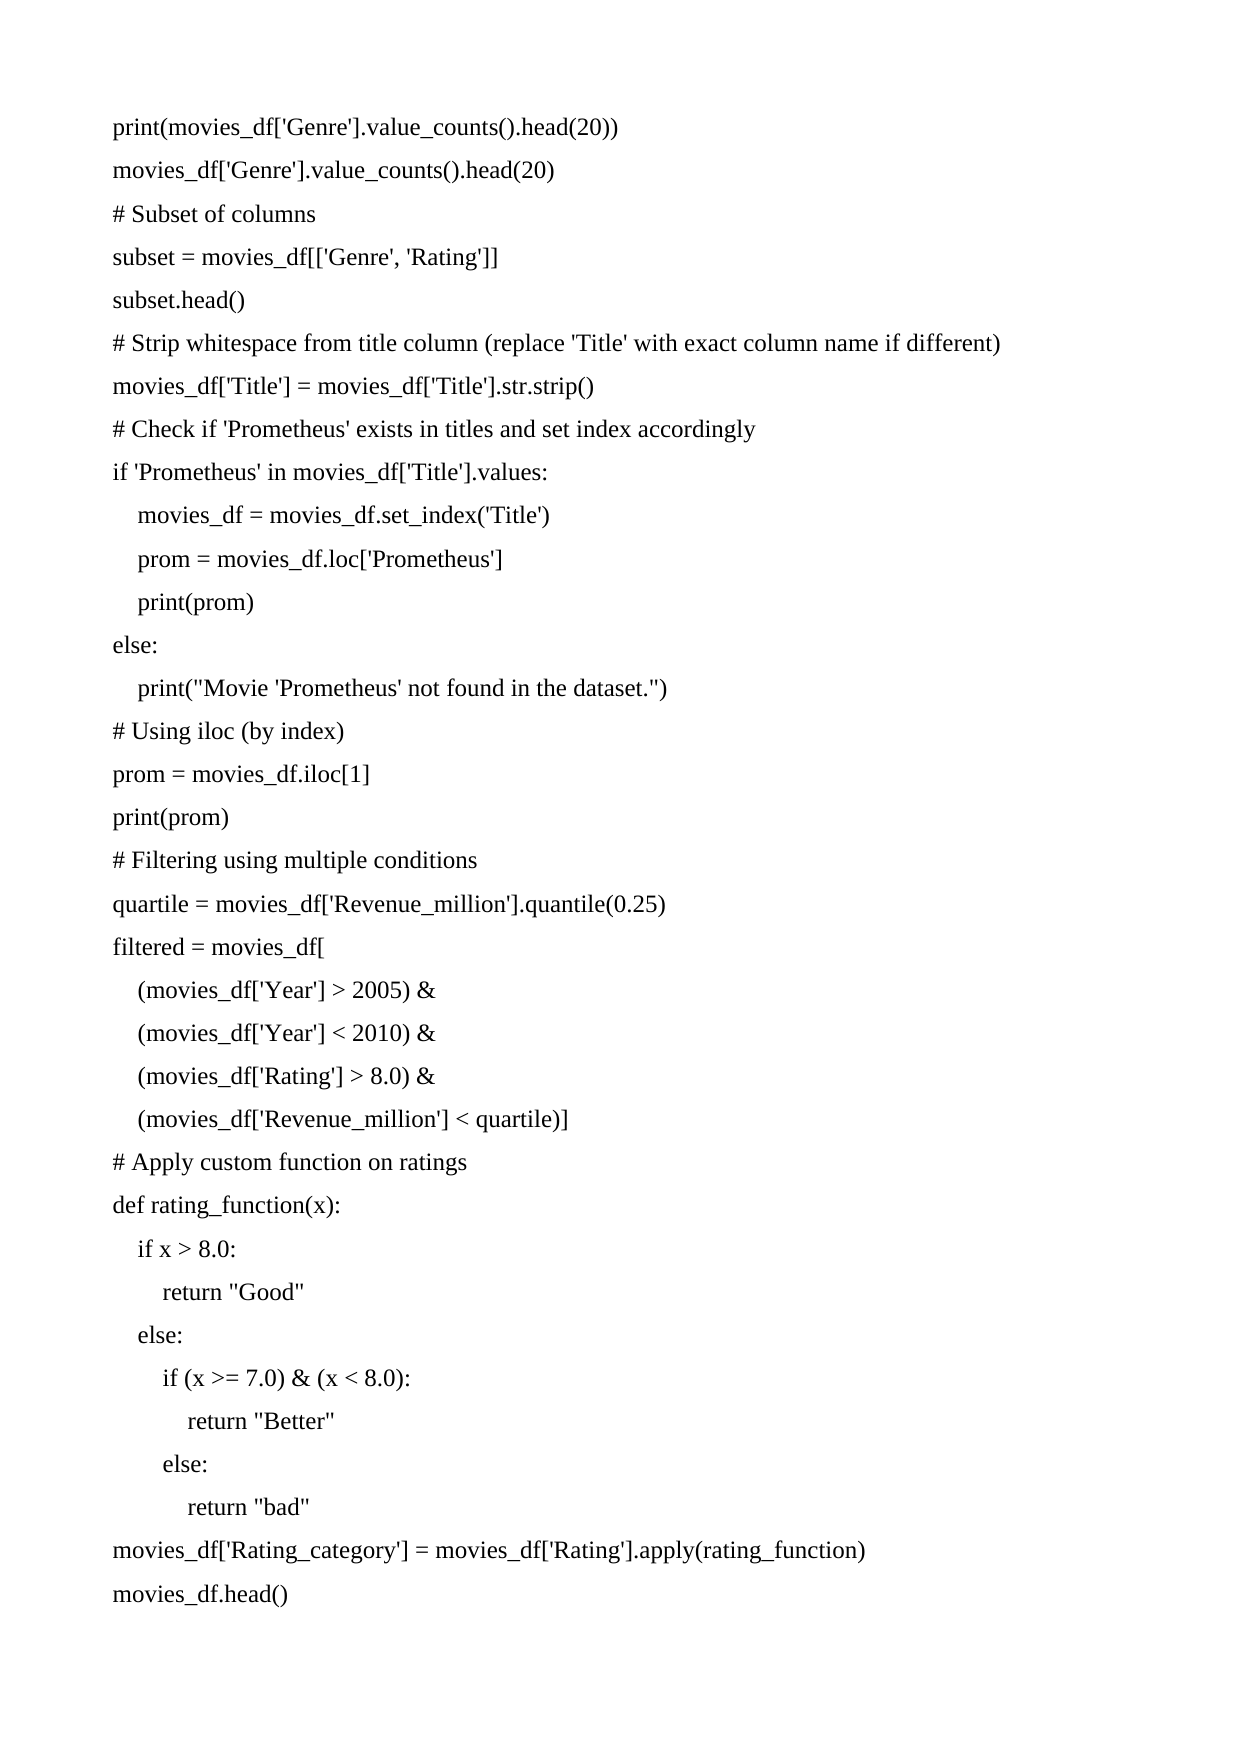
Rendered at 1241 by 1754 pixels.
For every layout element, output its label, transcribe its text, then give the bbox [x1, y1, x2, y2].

text subset.head() [112, 285, 1128, 314]
text return "bad" [112, 1492, 1128, 1521]
text movies_df['Title'] = movies_df['Title'].str.strip() [112, 371, 1128, 400]
text # Apply custom function on ratings [112, 1147, 1128, 1176]
text (movies_df['Revenue_million'] < quartile)] [112, 1104, 1128, 1133]
text (movies_df['Rating'] > 8.0) & [112, 1061, 1128, 1090]
text quartile = movies_df['Revenue_million'].quantile(0.25) [112, 889, 1128, 917]
text (movies_df['Year'] < 2010) & [112, 1018, 1128, 1047]
text # Check if 'Prometheus' exists in titles and set index accordingly [112, 414, 1128, 443]
text movies_df['Genre'].value_counts().head(20) [112, 156, 1128, 184]
text print("Movie 'Prometheus' not found in the dataset.") [112, 673, 1128, 702]
text movies_df = movies_df.set_index('Title') [112, 501, 1128, 529]
text subset = movies_df[['Genre', 'Rating']] [112, 242, 1128, 271]
text print(prom) [112, 802, 1128, 831]
text print(movies_df['Genre'].value_counts().head(20)) [112, 112, 1128, 141]
text if (x >= 7.0) & (x < 8.0): [112, 1363, 1128, 1392]
text (movies_df['Year'] > 2005) & [112, 975, 1128, 1004]
text return "Good" [112, 1277, 1128, 1306]
text # Using iloc (by index) [112, 716, 1128, 745]
text if 'Prometheus' in movies_df['Title'].values: [112, 457, 1128, 486]
text # Strip whitespace from title column (replace 'Title' with exact column name if different) [112, 328, 1128, 357]
text prom = movies_df.iloc[1] [112, 759, 1128, 788]
text movies_df.head() [112, 1579, 1128, 1607]
text else: [112, 1449, 1128, 1478]
text movies_df['Rating_category'] = movies_df['Rating'].apply(rating_function) [112, 1536, 1128, 1564]
text def rating_function(x): [112, 1191, 1128, 1219]
text if x > 8.0: [112, 1234, 1128, 1262]
text return "Better" [112, 1406, 1128, 1435]
text # Subset of columns [112, 199, 1128, 227]
text else: [112, 1320, 1128, 1349]
text else: [112, 630, 1128, 659]
text filtered = movies_df[ [112, 932, 1128, 961]
text print(prom) [112, 587, 1128, 616]
text # Filtering using multiple conditions [112, 846, 1128, 874]
text prom = movies_df.loc['Prometheus'] [112, 544, 1128, 572]
